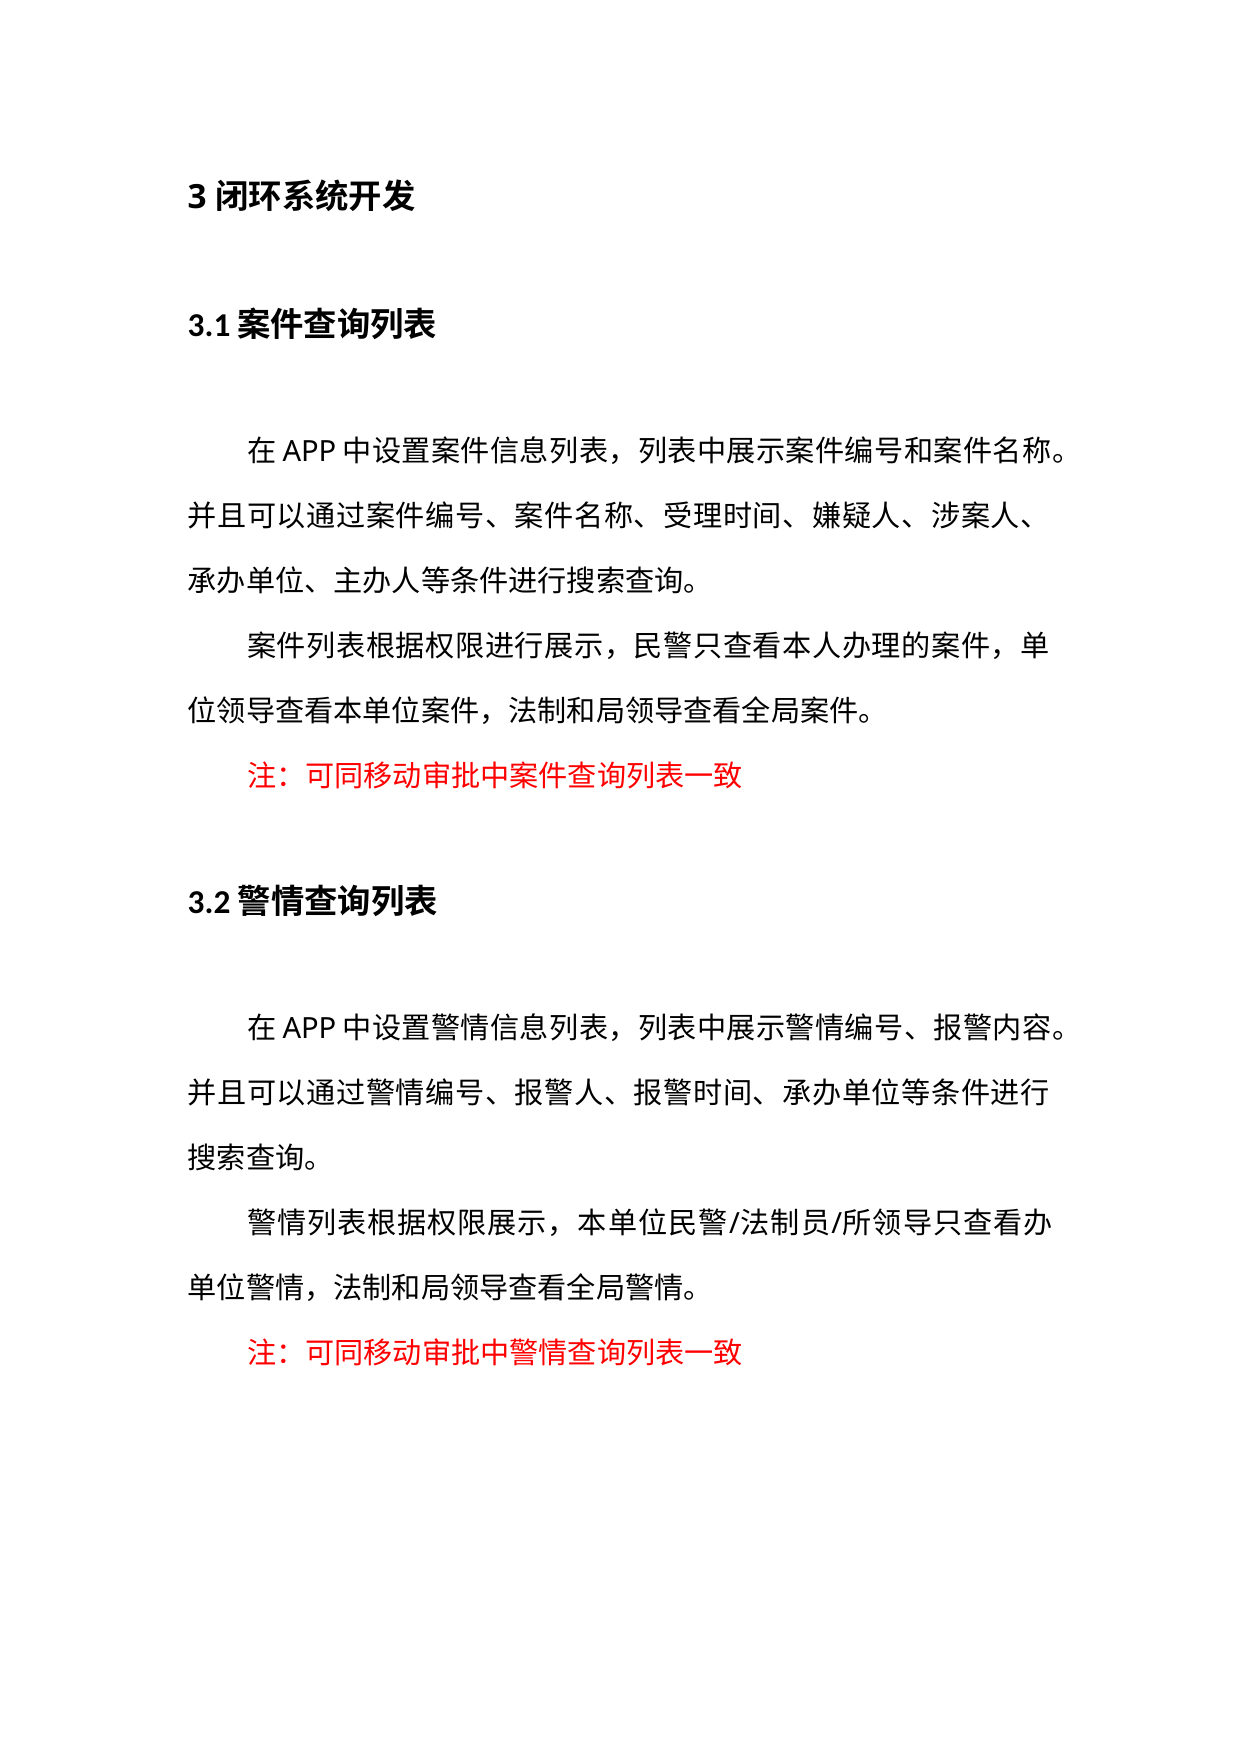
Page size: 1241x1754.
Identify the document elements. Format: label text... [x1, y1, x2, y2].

text 案件列表根据权限进行展示，民警只查看本人办理的案件，单位领导查看本单位案件，法制和局领导查看全局案件。 [187, 612, 1053, 742]
text 注：可同移动审批中警情查询列表一致 [187, 1318, 1053, 1383]
text 警情列表根据权限展示，本单位民警/法制员/所领导只查看办单位警情，法制和局领导查看全局警情。 [187, 1188, 1053, 1318]
subtitle 3.2 警情查询列表 [187, 866, 1053, 931]
text 在APP中设置案件信息列表，列表中展示案件编号和案件名称。并且可以通过案件编号、案件名称、受理时间、嫌疑人、涉案人、承办单位、主办人等条件进行搜索查询。 [187, 417, 1053, 612]
subtitle 3.1案件查询列表 [187, 289, 1053, 354]
text 注：可同移动审批中案件查询列表一致 [187, 742, 1053, 807]
subtitle 3 闭环系统开发 [187, 162, 1053, 227]
text 在APP中设置警情信息列表，列表中展示警情编号、报警内容。并且可以通过警情编号、报警人、报警时间、承办单位等条件进行搜索查询。 [187, 993, 1053, 1188]
